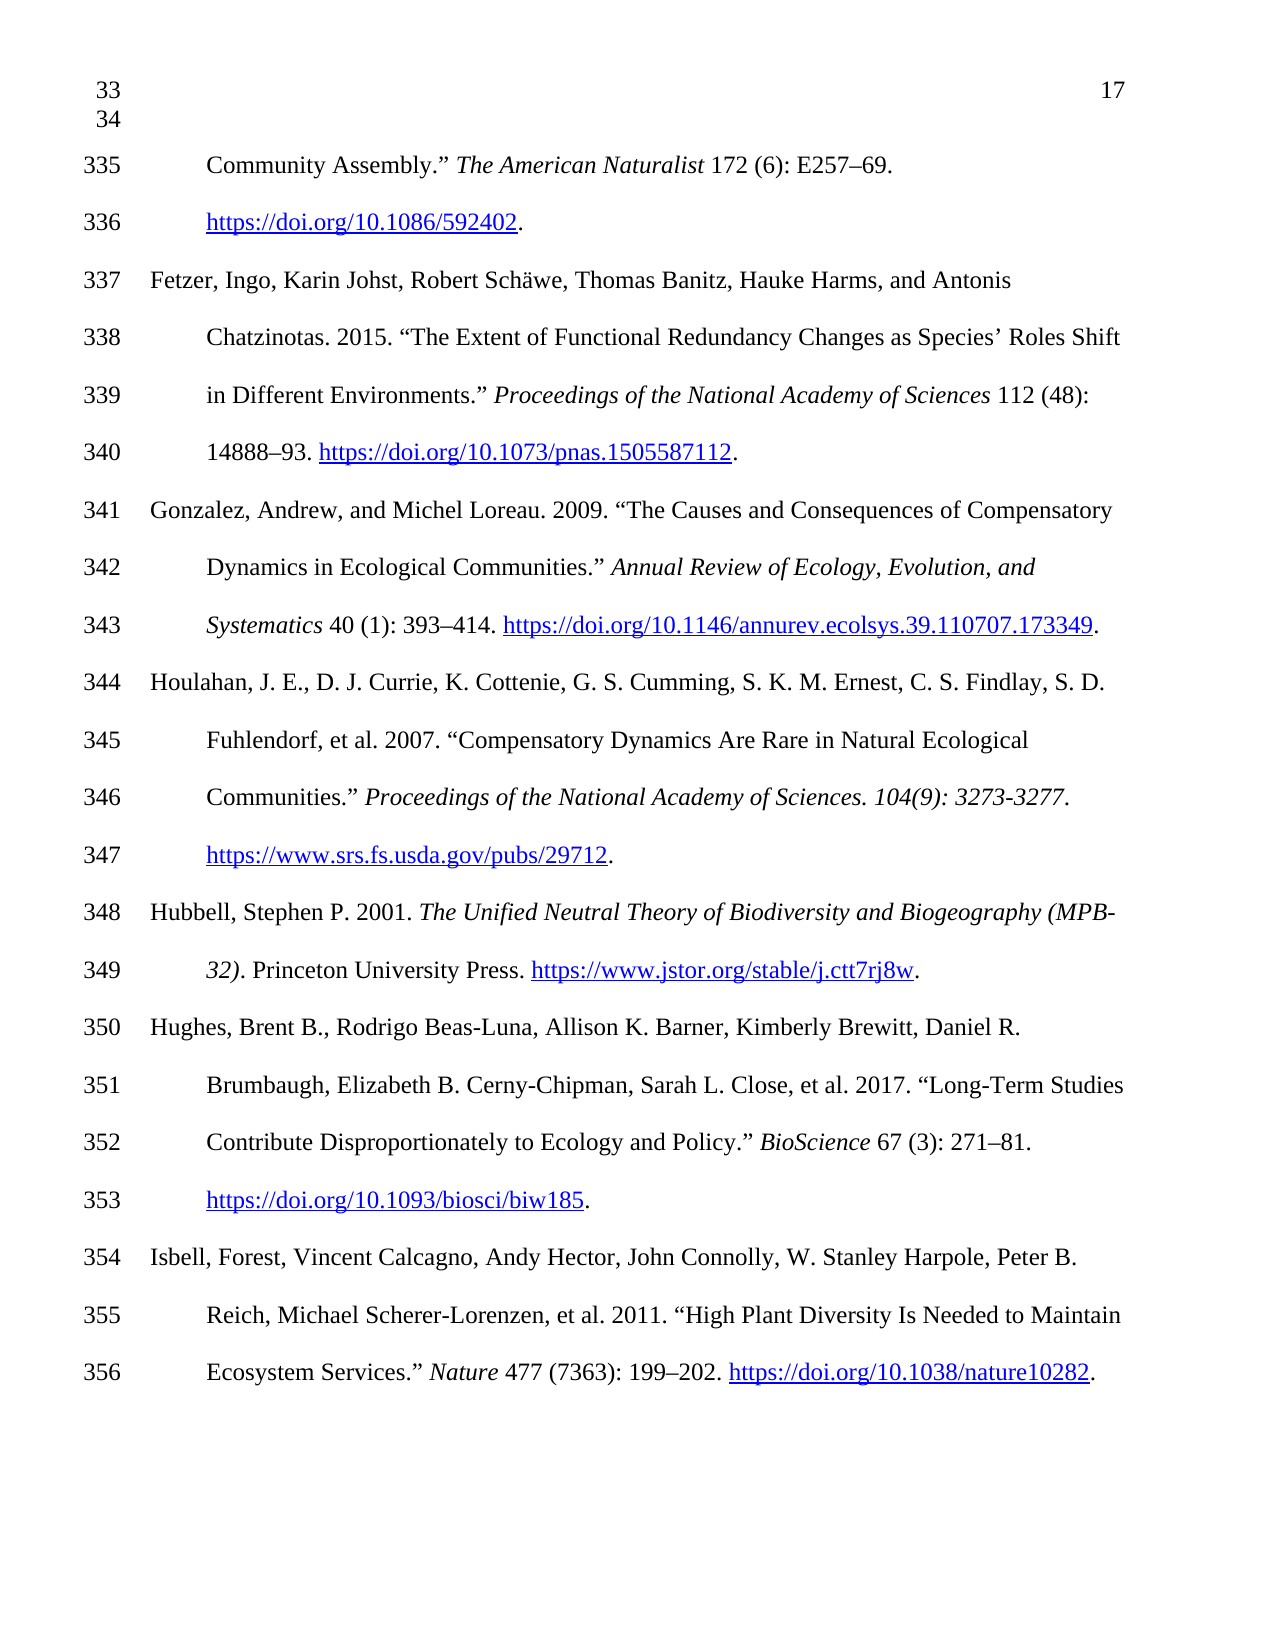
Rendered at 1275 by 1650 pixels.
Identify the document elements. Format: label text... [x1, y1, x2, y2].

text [150, 150, 1125, 236]
text Hughes, Brent B., Rodrigo Beas-Luna, Allison K. Barner, Kimberly Brewitt, Daniel R. Brumbaugh, Elizabeth B. Cerny-Chipman, Sarah L. Close, et al. 2017. “Long-Term Studies Contribute Disproportionately to Ecology and Policy.” BioScience 67 (3): 271–81. https://doi.org/10.1093/biosci/biw185. [150, 1012, 1125, 1214]
text Isbell, Forest, Vincent Calcagno, Andy Hector, John Connolly, W. Stanley Harpole, Peter B. Reich, Michael Scherer-Lorenzen, et al. 2011. “High Plant Diversity Is Needed to Maintain Ecosystem Services.” Nature 477 (7363): 199–202. https://doi.org/10.1038/nature10282. [150, 1242, 1125, 1386]
text Fetzer, Ingo, Karin Johst, Robert Schäwe, Thomas Banitz, Hauke Harms, and Antonis Chatzinotas. 2015. “The Extent of Functional Redundancy Changes as Species’ Roles Shift in Different Environments.” Proceedings of the National Academy of Sciences 112 (48): 14888–93. https://doi.org/10.1073/pnas.1505587112. [150, 265, 1125, 466]
text Gonzalez, Andrew, and Michel Loreau. 2009. “The Causes and Consequences of Compensatory Dynamics in Ecological Communities.” Annual Review of Ecology, Evolution, and Systematics 40 (1): 393–414. https://doi.org/10.1146/annurev.ecolsys.39.110707.173349. [150, 495, 1125, 639]
text Hubbell, Stephen P. 2001. The Unified Neutral Theory of Biodiversity and Biogeography (MPB-32). Princeton University Press. https://www.jstor.org/stable/j.ctt7rj8w. [150, 897, 1125, 984]
text Houlahan, J. E., D. J. Currie, K. Cottenie, G. S. Cumming, S. K. M. Ernest, C. S. Findlay, S. D. Fuhlendorf, et al. 2007. “Compensatory Dynamics Are Rare in Natural Ecological Communities.” Proceedings of the National Academy of Sciences. 104(9): 3273-3277. https://www.srs.fs.usda.gov/pubs/29712. [150, 667, 1125, 869]
